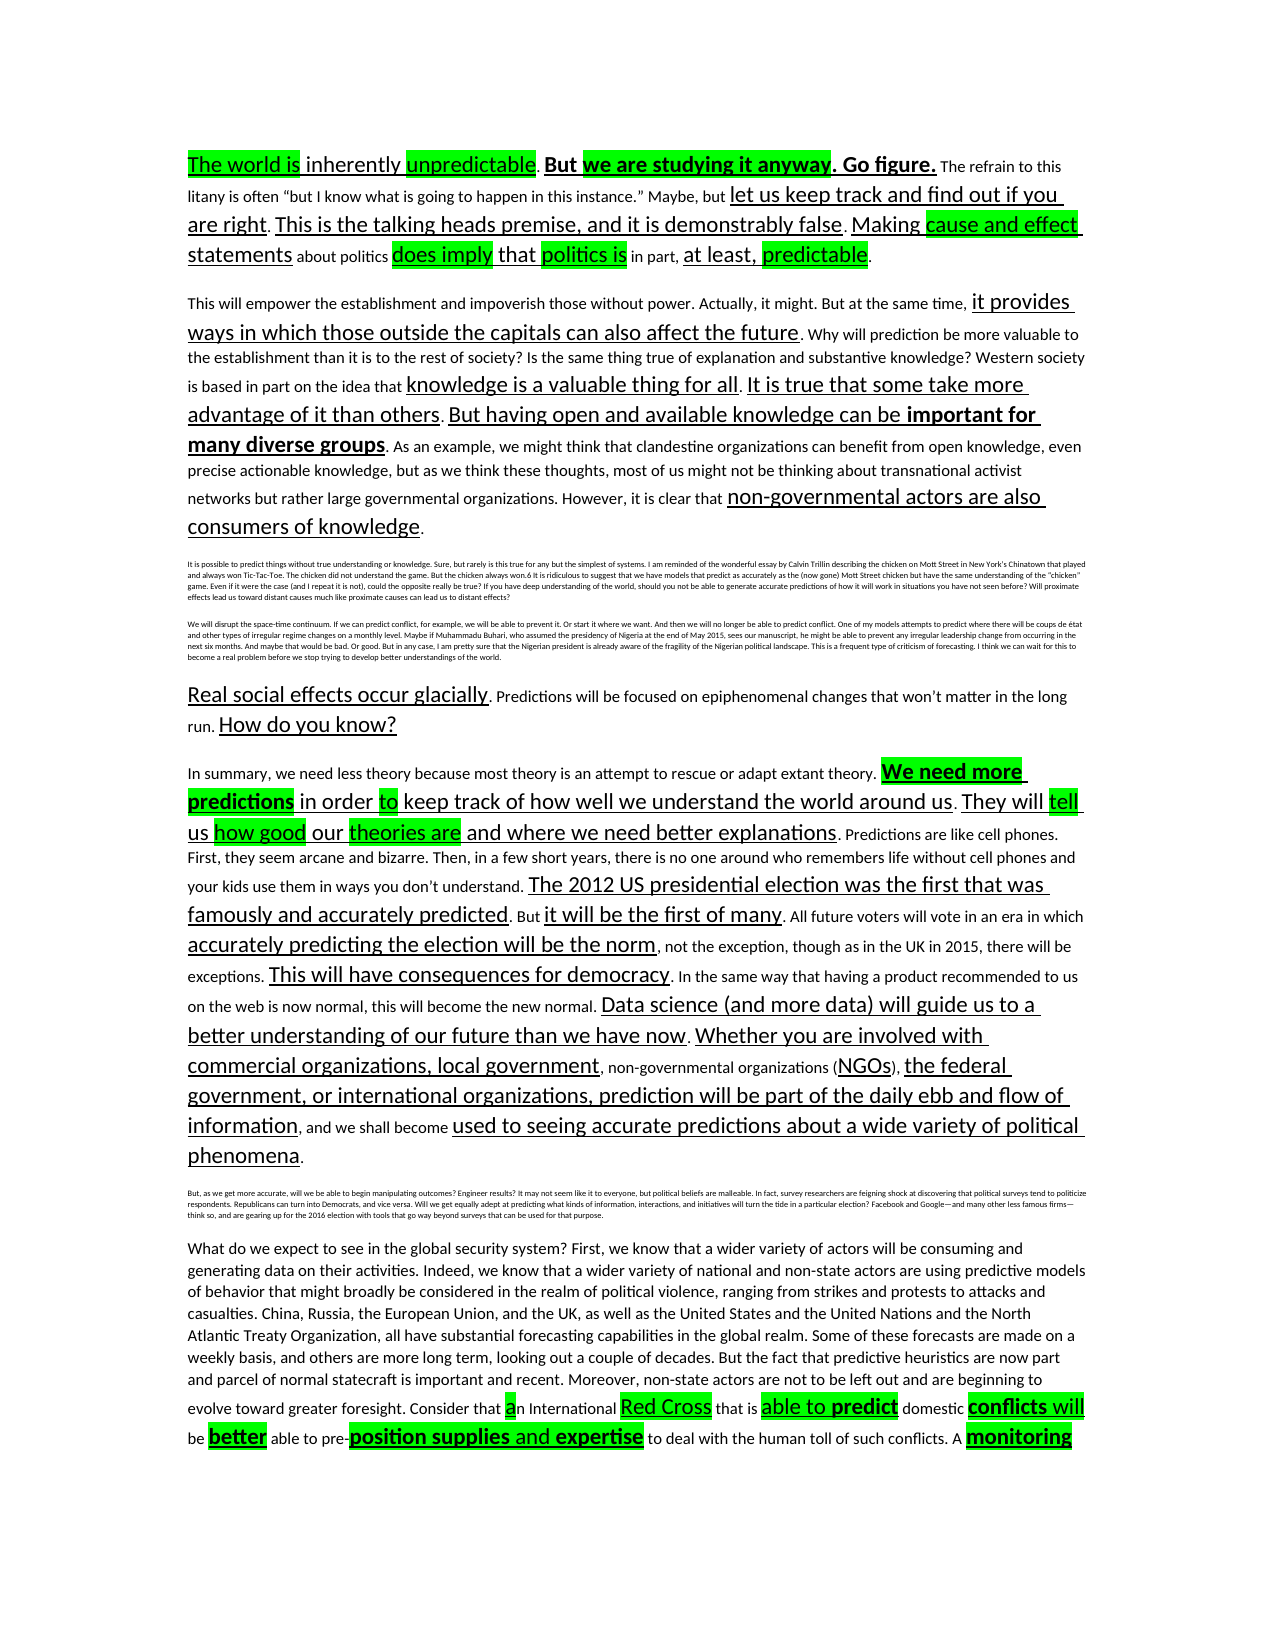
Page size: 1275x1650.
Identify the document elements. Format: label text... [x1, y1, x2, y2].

text Real social effects occur glacially. Predictions will be focused on epiphenomenal changes that won’t matter in the long run. How do you know? [187, 680, 1087, 738]
text In summary, we need less theory because most theory is an attempt to rescue or adapt extant theory. We need more predictions in order to keep track of how well we understand the world around us. They will tell us how good our theories are and where we need better explanations. Predictions are like cell phones. First, they seem arcane and bizarre. Then, in a few short years, there is no one around who remembers life without cell phones and your kids use them in ways you don’t understand. The 2012 US presidential election was the first that was famously and accurately predicted. But it will be the first of many. All future voters will vote in an era in which accurately predicting the election will be the norm, not the exception, though as in the UK in 2015, there will be exceptions. This will have consequences for democracy. In the same way that having a product recommended to us on the web is now normal, this will become the new normal. Data science (and more data) will guide us to a better understanding of our future than we have now. Whether you are involved with commercial organizations, local government, non-governmental organizations (NGOs), the federal government, or international organizations, prediction will be part of the daily ebb and flow of information, and we shall become used to seeing accurate predictions about a wide variety of political phenomena. [187, 757, 1087, 1170]
text This will empower the establishment and impoverish those without power. Actually, it might. But at the same time, it provides ways in which those outside the capitals can also affect the future. Why will prediction be more valuable to the establishment than it is to the rest of society? Is the same thing true of explanation and substantive knowledge? Western society is based in part on the idea that knowledge is a valuable thing for all. It is true that some take more advantage of it than others. But having open and available knowledge can be important for many diverse groups. As an example, we might think that clandestine organizations can benefit from open knowledge, even precise actionable knowledge, but as we think these thoughts, most of us might not be thinking about transnational activist networks but rather large governmental organizations. However, it is clear that non-governmental actors are also consumers of knowledge. [187, 287, 1087, 541]
text The world is inherently unpredictable. But we are studying it anyway. Go figure. The refrain to this litany is often “but I know what is going to happen in this instance.” Maybe, but let us keep track and find out if you are right. This is the talking heads premise, and it is demonstrably false. Making cause and effect statements about politics does imply that politics is in part, at least, predictable. [187, 150, 1087, 269]
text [187, 1238, 1087, 1450]
